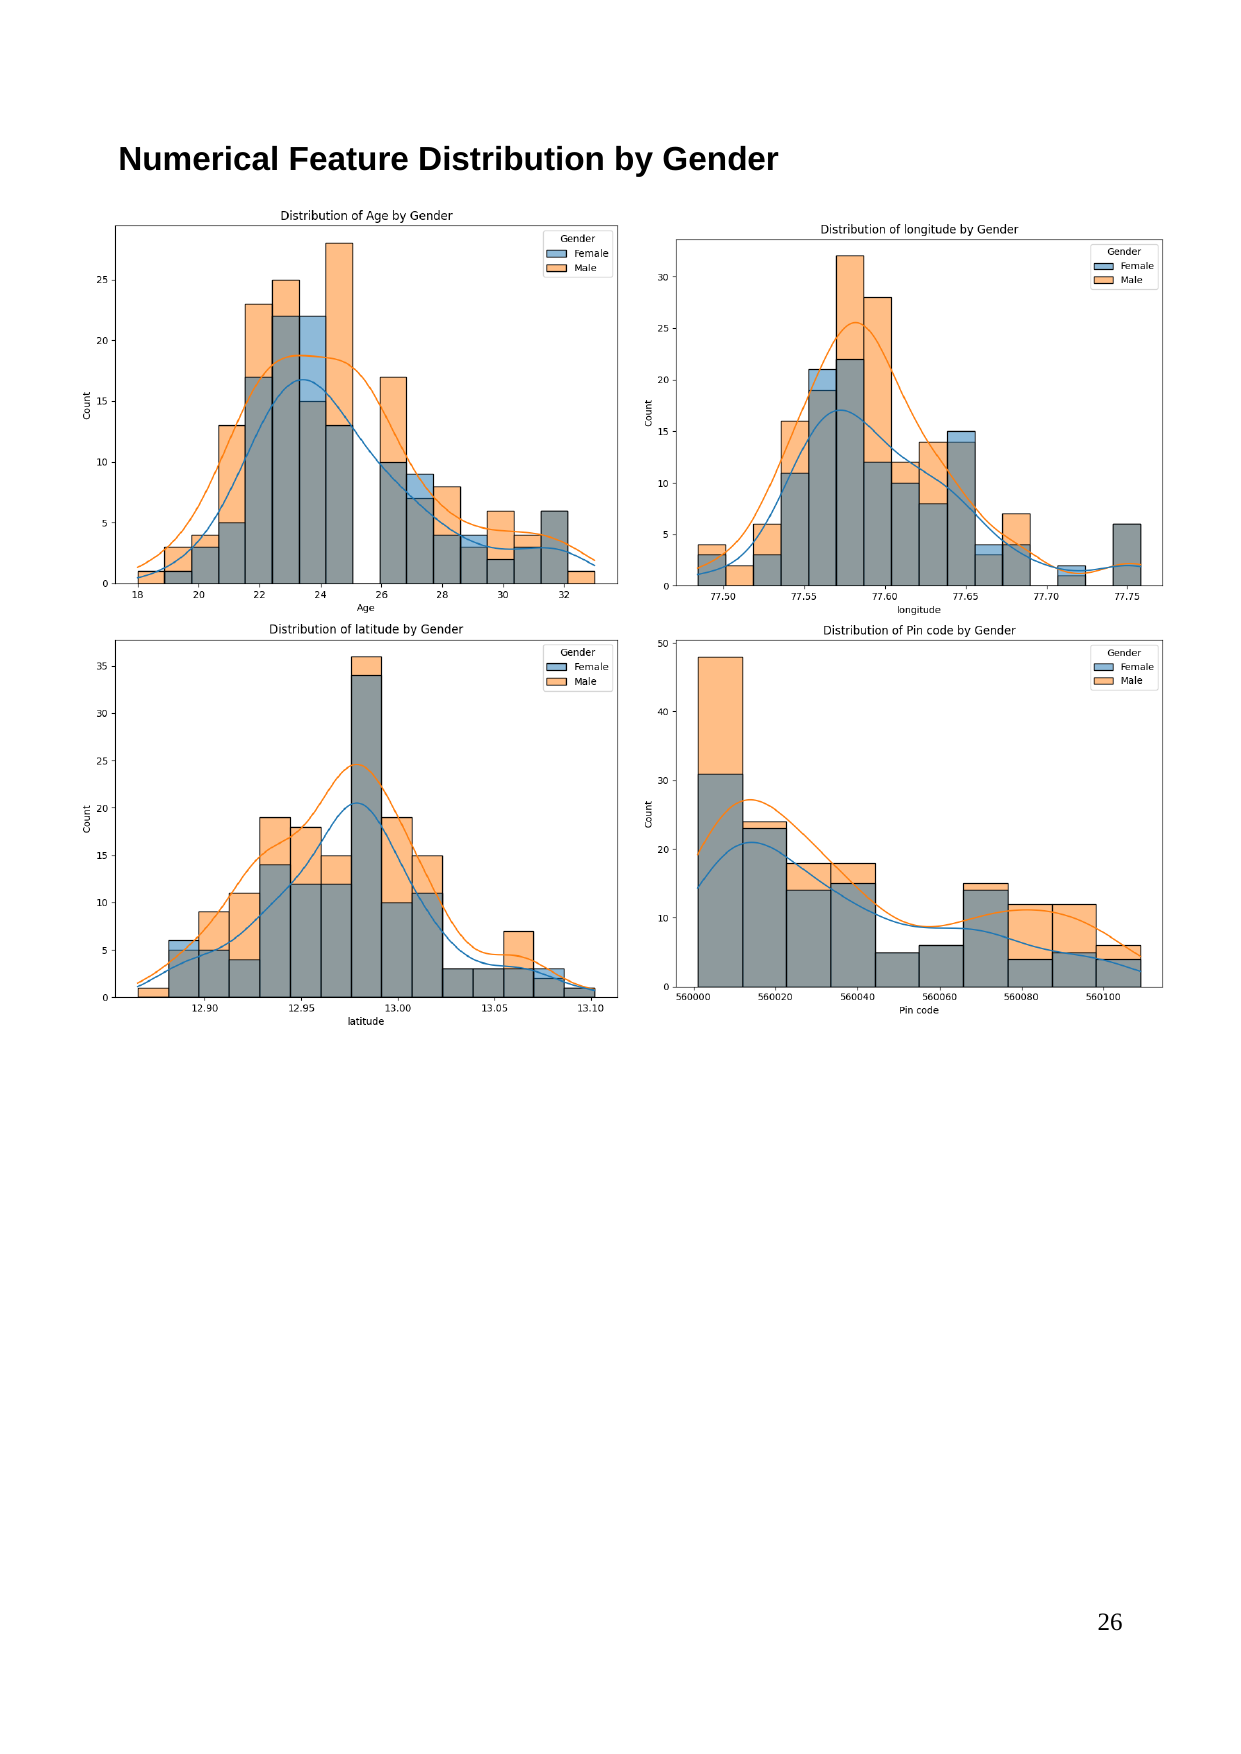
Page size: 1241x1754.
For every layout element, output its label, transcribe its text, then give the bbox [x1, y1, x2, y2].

picture [75, 203, 624, 1033]
subtitle Numerical Feature Distribution by Gender [118, 139, 1122, 177]
picture [637, 218, 1169, 1022]
